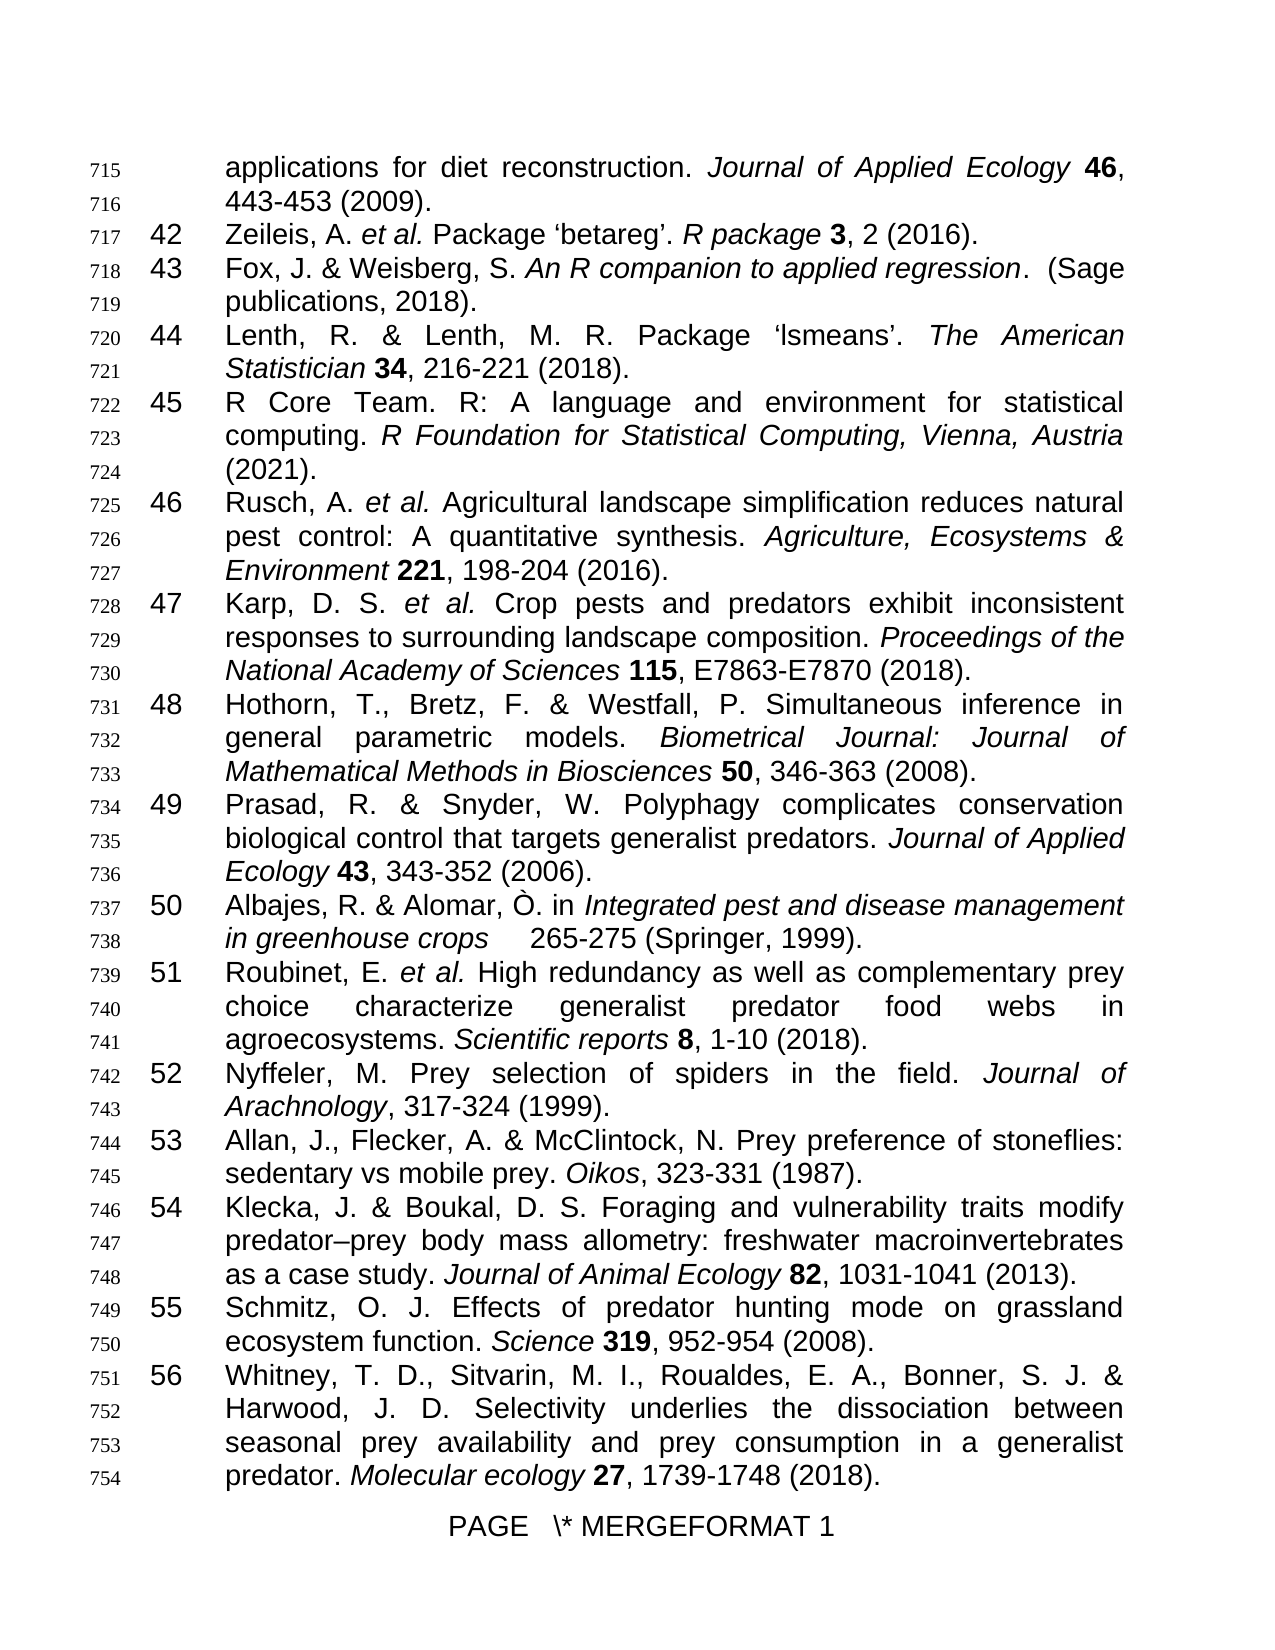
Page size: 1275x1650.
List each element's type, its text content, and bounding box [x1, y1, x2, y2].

text 50 Albajes, R. & Alomar, Ò. in Integrated pest and disease management in greenhouse crops 265-275 (Springer, 1999). [150, 888, 1125, 955]
text 46 Rusch, A. et al. Agricultural landscape simplification reduces natural pest control: A quantitative synthesis. Agriculture, Ecosystems & Environment 221, 198-204 (2016). [150, 485, 1125, 586]
text 45 R Core Team. R: A language and environment for statistical computing. R Foundation for Statistical Computing, Vienna, Austria (2021). [150, 385, 1125, 485]
text 42 Zeileis, A. et al. Package ‘betareg’. R package 3, 2 (2016). [150, 217, 1125, 251]
text 54 Klecka, J. & Boukal, D. S. Foraging and vulnerability traits modify predator–prey body mass allometry: freshwater macroinvertebrates as a case study. Journal of Animal Ecology 82, 1031-1041 (2013). [150, 1190, 1125, 1290]
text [150, 150, 1125, 217]
text 56 Whitney, T. D., Sitvarin, M. I., Roualdes, E. A., Bonner, S. J. & Harwood, J. D. Selectivity underlies the dissociation between seasonal prey availability and prey consumption in a generalist predator. Molecular ecology 27, 1739-1748 (2018). [150, 1357, 1125, 1492]
text 51 Roubinet, E. et al. High redundancy as well as complementary prey choice characterize generalist predator food webs in agroecosystems. Scientific reports 8, 1-10 (2018). [150, 955, 1125, 1056]
text 47 Karp, D. S. et al. Crop pests and predators exhibit inconsistent responses to surrounding landscape composition. Proceedings of the National Academy of Sciences 115, E7863-E7870 (2018). [150, 586, 1125, 687]
text 44 Lenth, R. & Lenth, M. R. Package ‘lsmeans’. The American Statistician 34, 216-221 (2018). [150, 318, 1125, 385]
text 55 Schmitz, O. J. Effects of predator hunting mode on grassland ecosystem function. Science 319, 952-954 (2008). [150, 1290, 1125, 1357]
text 49 Prasad, R. & Snyder, W. Polyphagy complicates conservation biological control that targets generalist predators. Journal of Applied Ecology 43, 343-352 (2006). [150, 787, 1125, 888]
text 43 Fox, J. & Weisberg, S. An R companion to applied regression. (Sage publications, 2018). [150, 251, 1125, 318]
text 48 Hothorn, T., Bretz, F. & Westfall, P. Simultaneous inference in general parametric models. Biometrical Journal: Journal of Mathematical Methods in Biosciences 50, 346-363 (2008). [150, 687, 1125, 787]
text 53 Allan, J., Flecker, A. & McClintock, N. Prey preference of stoneflies: sedentary vs mobile prey. Oikos, 323-331 (1987). [150, 1123, 1125, 1190]
text 52 Nyffeler, M. Prey selection of spiders in the field. Journal of Arachnology, 317-324 (1999). [150, 1056, 1125, 1123]
